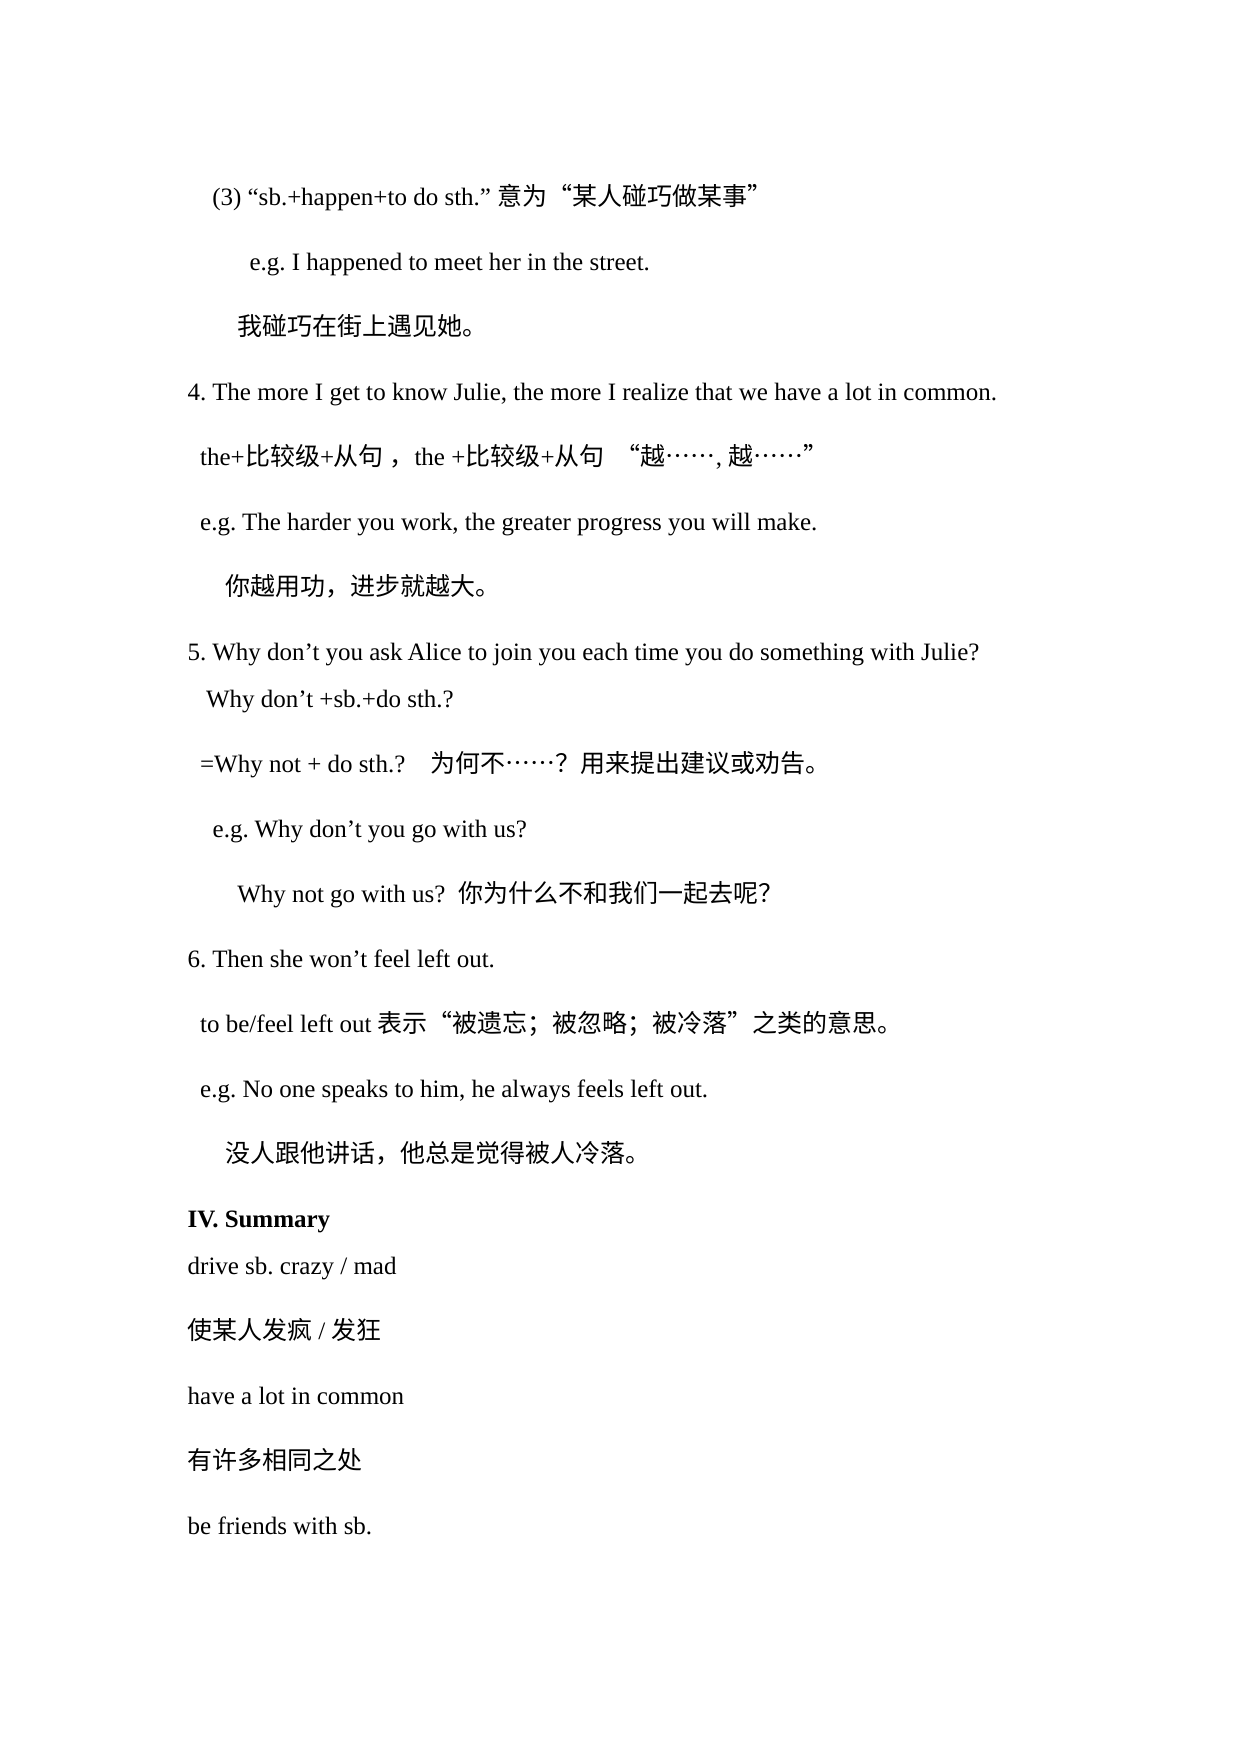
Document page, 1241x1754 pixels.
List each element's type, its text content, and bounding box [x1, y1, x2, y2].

text 没人跟他讲话，他总是觉得被人冷落。 [187, 1119, 1053, 1184]
text 有许多相同之处 [187, 1426, 1053, 1491]
text the+比较级+从句 ，the +比较级+从句 “越……, 越……” [187, 422, 1053, 487]
text e.g. I happened to meet her in the street. [187, 245, 1053, 278]
text (3) “sb.+happen+to do sth.” 意为“某人碰巧做某事” [187, 162, 1053, 227]
text be friends with sb. [187, 1509, 1053, 1541]
text e.g. The harder you work, the greater progress you will make. [187, 505, 1053, 538]
text to be/feel left out 表示“被遗忘；被忽略；被冷落”之类的意思。 [187, 989, 1053, 1054]
text Why not go with us? 你为什么不和我们一起去呢？ [187, 859, 1053, 924]
text IV. Summary [187, 1202, 1053, 1234]
text e.g. No one speaks to him, he always feels left out. [187, 1072, 1053, 1104]
text 我碰巧在街上遇见她。 [187, 292, 1053, 357]
text Why don’t +sb.+do sth.? [187, 682, 1053, 714]
text 4. The more I get to know Julie, the more I realize that we have a lot in common. [187, 375, 1053, 408]
text e.g. Why don’t you go with us? [187, 812, 1053, 844]
text 使某人发疯 / 发狂 [187, 1296, 1053, 1361]
text drive sb. crazy / mad [187, 1249, 1053, 1281]
text 6. Then she won’t feel left out. [187, 942, 1053, 974]
text =Why not + do sth.? 为何不……？用来提出建议或劝告。 [187, 729, 1053, 794]
text have a lot in common [187, 1379, 1053, 1411]
text 你越用功，进步就越大。 [187, 552, 1053, 617]
text 5. Why don’t you ask to join you each time you do something with Julie? [187, 635, 1053, 668]
